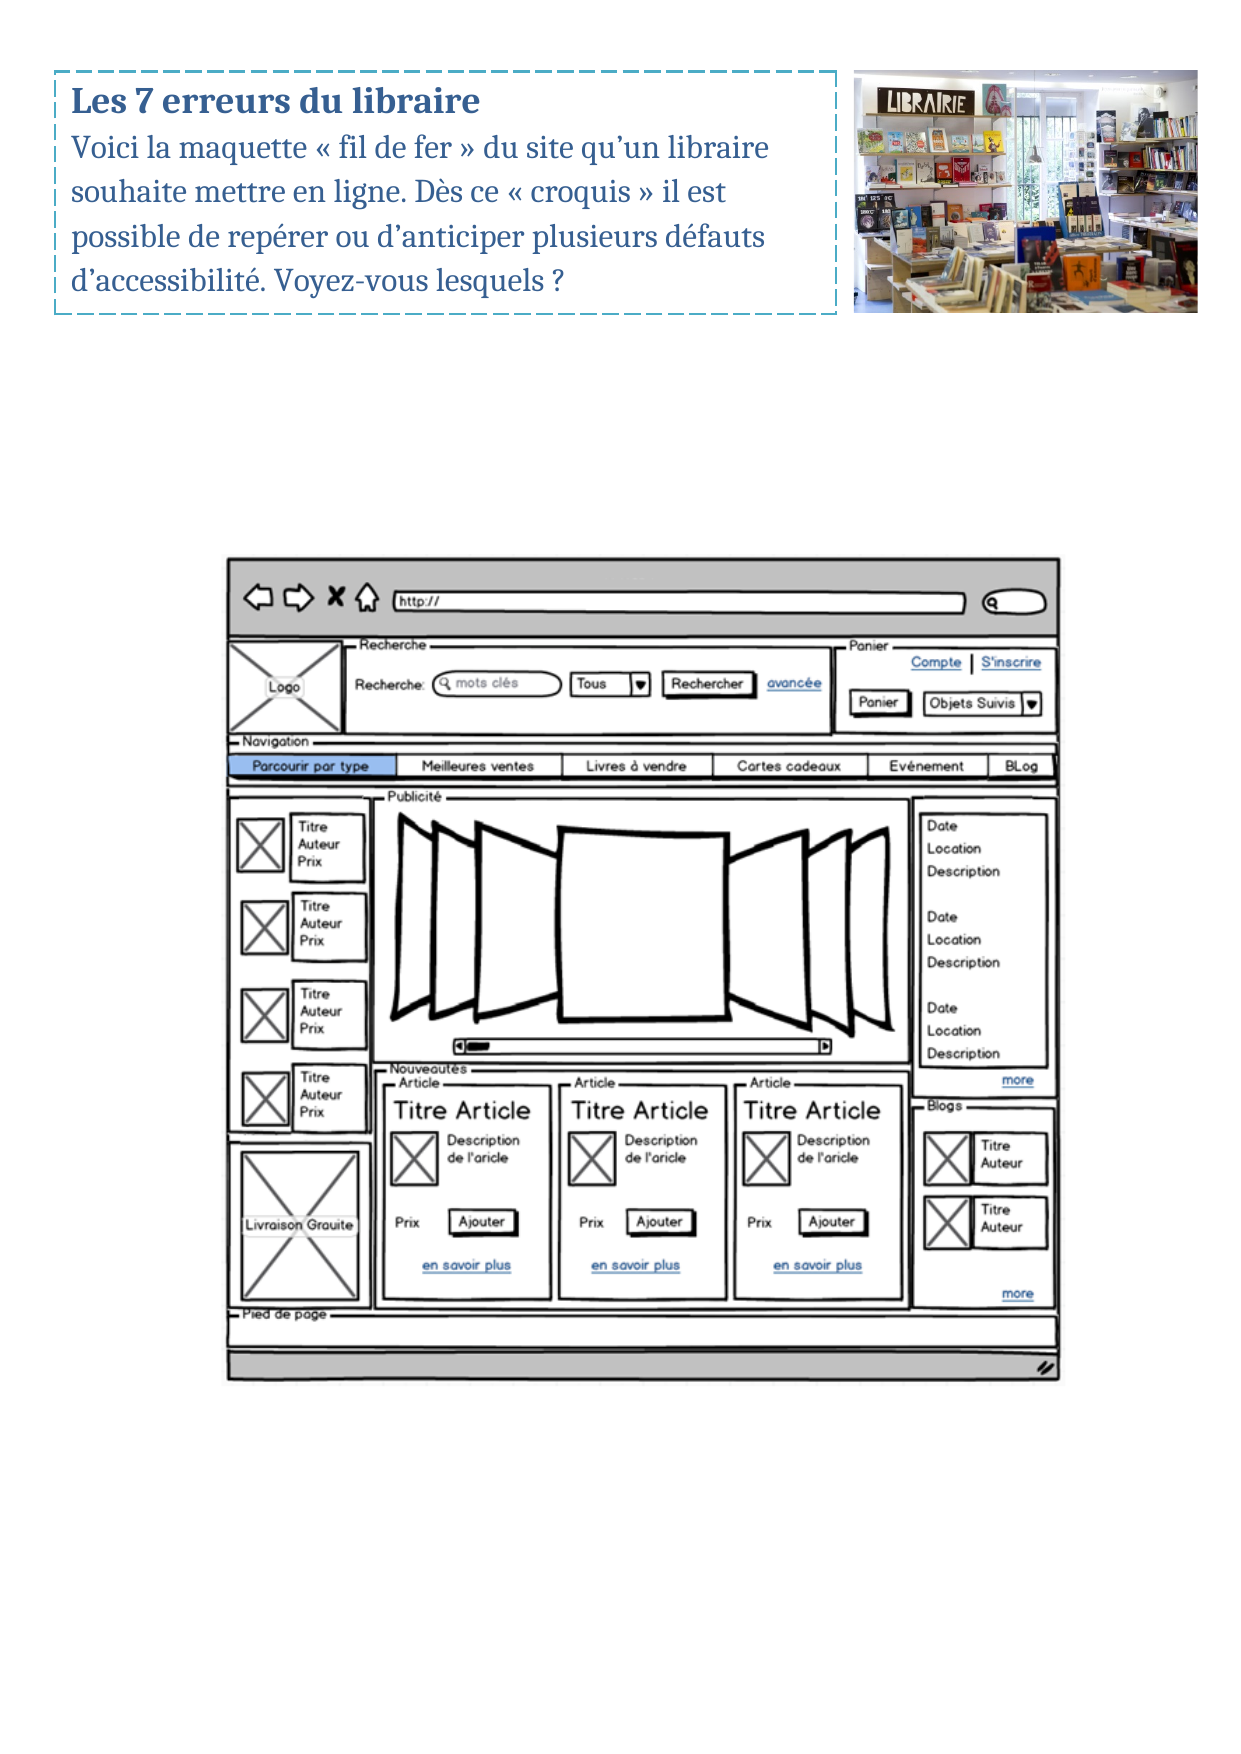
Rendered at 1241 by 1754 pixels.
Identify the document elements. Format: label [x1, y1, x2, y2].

picture [221, 553, 1066, 1389]
picture [853, 70, 1198, 313]
